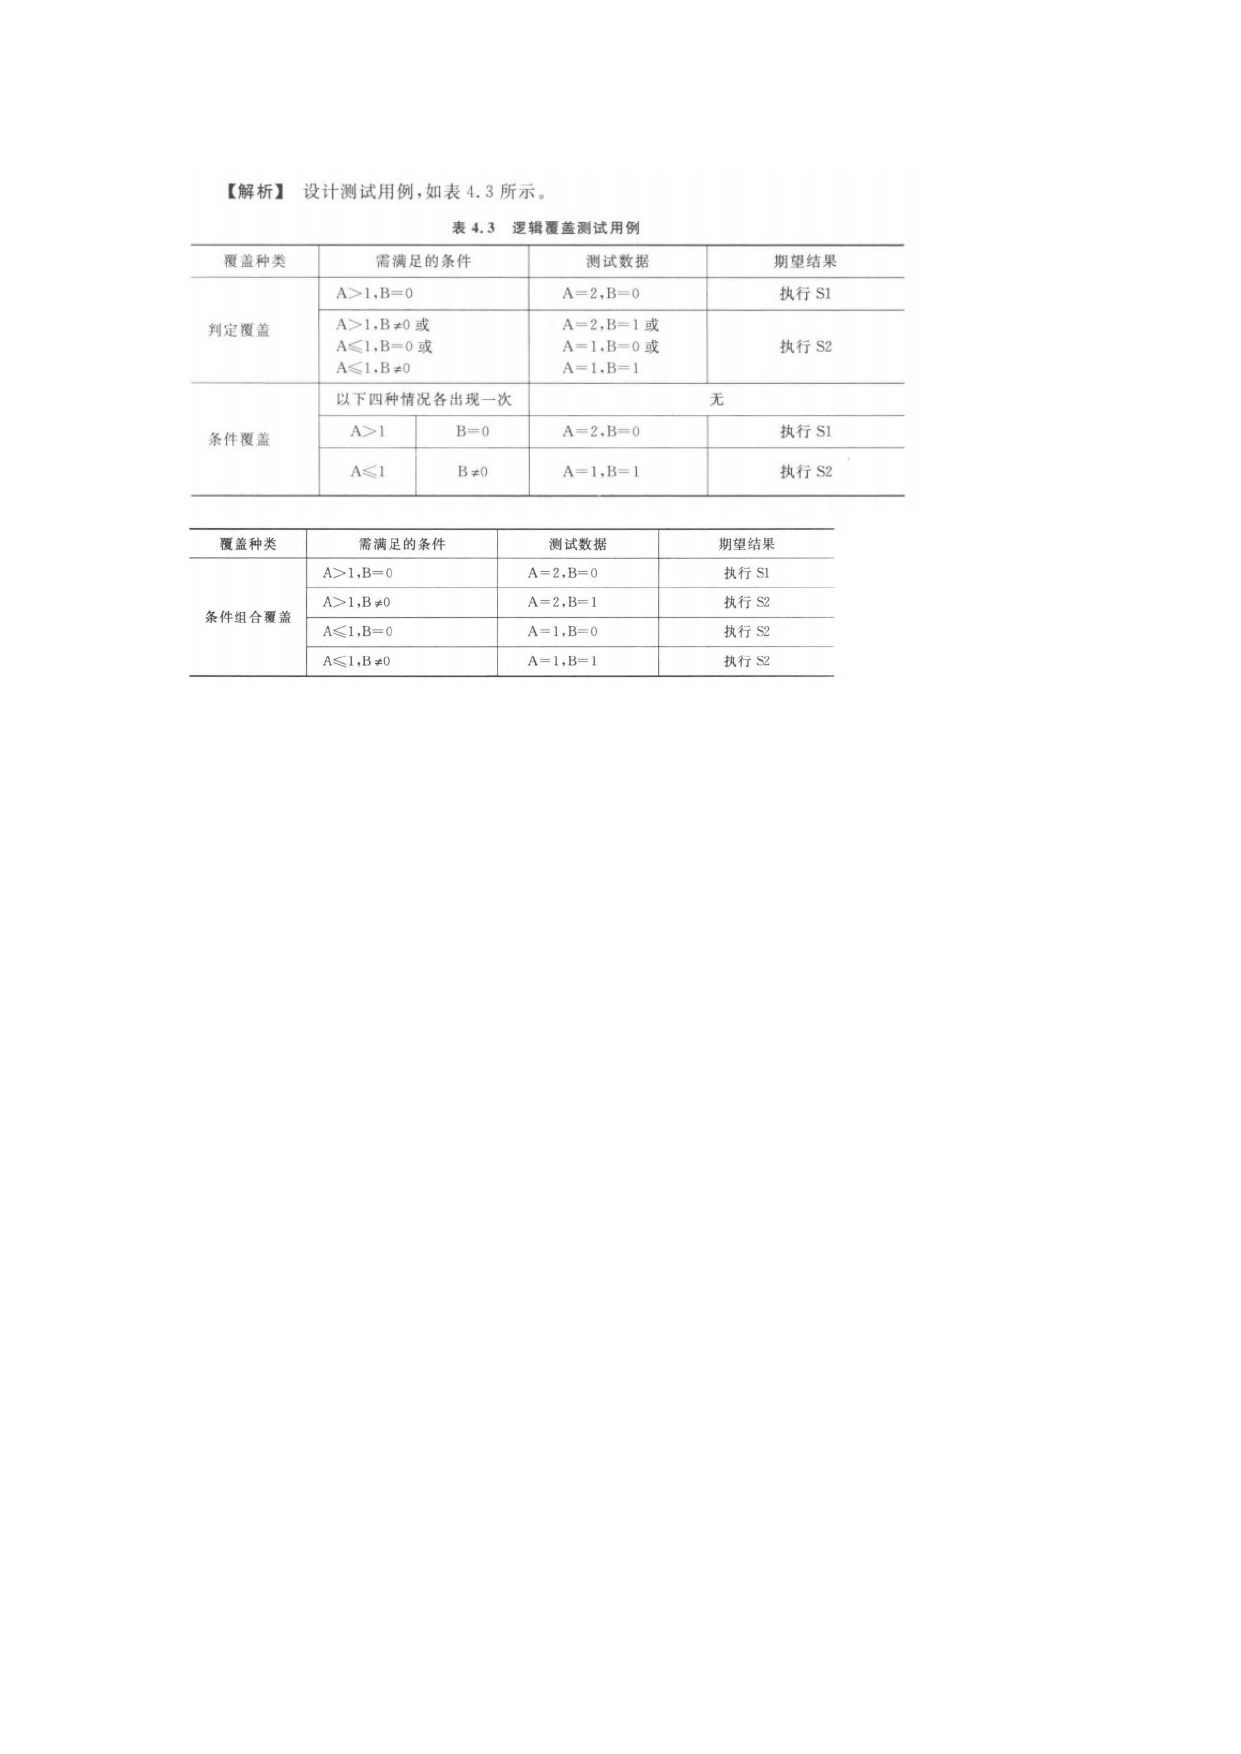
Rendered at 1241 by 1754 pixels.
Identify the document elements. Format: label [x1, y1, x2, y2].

picture [187, 519, 846, 686]
picture [187, 162, 921, 517]
